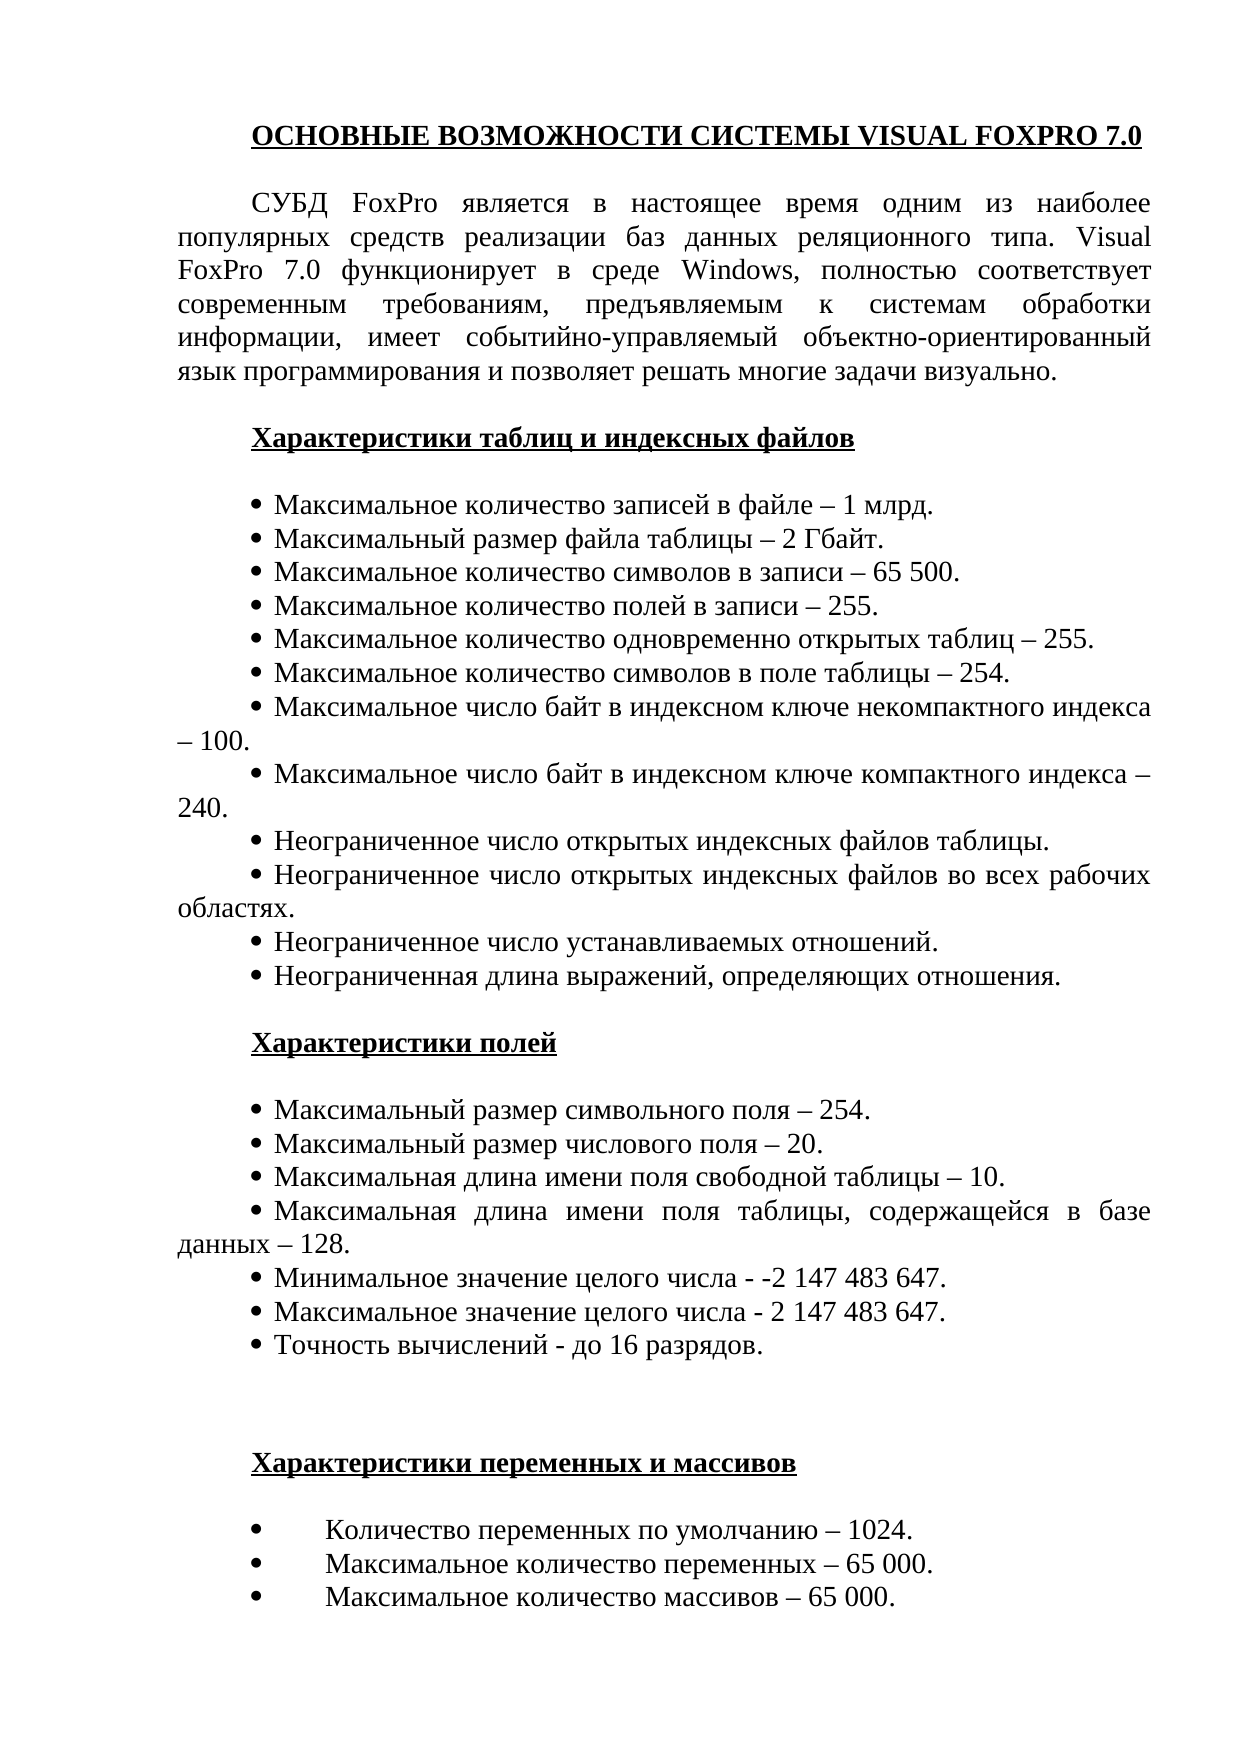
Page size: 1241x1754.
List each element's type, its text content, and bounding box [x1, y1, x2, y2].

list Неограниченная длина выражений, определяющих отношения. [177, 958, 1152, 991]
list Максимальная длина имени поля таблицы, содержащейся в базе данных – 128. [177, 1193, 1152, 1260]
text СУБД FoxPro является в настоящее время одним из наиболее популярных средств реализации баз данных реляционного типа. Visual FoxPro 7.0 функционирует в среде Windows, полностью соответствует современным требованиям, предъявляемым к системам обработки информации, имеет событийно-управляемый объектно-ориентированный язык программирования и позволяет решать многие задачи визуально. [177, 185, 1152, 386]
list Точность вычислений - до 16 разрядов. [177, 1327, 1152, 1361]
list Максимальное количество символов в записи – 65 500. [177, 554, 1152, 588]
list Максимальное количество переменных – 65 000. [177, 1546, 1152, 1579]
list Неограниченное число открытых индексных файлов во всех рабочих областях. [177, 857, 1152, 924]
text Характеристики таблиц и индексных файлов [177, 420, 1152, 453]
list Неограниченное число устанавливаемых отношений. [177, 924, 1152, 958]
text Характеристики полей [177, 1025, 1152, 1058]
list Минимальное значение целого числа - -2 147 483 647. [177, 1260, 1152, 1294]
text Характеристики переменных и массивов [177, 1445, 1152, 1478]
list Максимальный размер файла таблицы – 2 Гбайт. [177, 521, 1152, 554]
list Максимальное количество полей в записи – 255. [177, 588, 1152, 622]
list Количество переменных по умолчанию – 1024. [177, 1512, 1152, 1546]
list Максимальный размер числового поля – 20. [177, 1126, 1152, 1159]
list Максимальное количество записей в файле – 1 млрд. [177, 487, 1152, 521]
text Основные Возможности системы Visual FoxPro 7.0 [177, 118, 1152, 152]
list Максимальное число байт в индексном ключе некомпактного индекса – 100. [177, 689, 1152, 756]
list Максимальное число байт в индексном ключе компактного индекса – 240. [177, 756, 1152, 823]
list Максимальное значение целого числа - 2 147 483 647. [177, 1294, 1152, 1327]
list Максимальный размер символьного поля – 254. [177, 1092, 1152, 1126]
list Неограниченное число открытых индексных файлов таблицы. [177, 823, 1152, 857]
list Максимальная длина имени поля свободной таблицы – 10. [177, 1159, 1152, 1193]
list Максимальное количество одновременно открытых таблиц – 255. [177, 622, 1152, 655]
list Максимальное количество символов в поле таблицы – 254. [177, 655, 1152, 689]
list Максимальное количество массивов – 65 000. [177, 1579, 1152, 1613]
